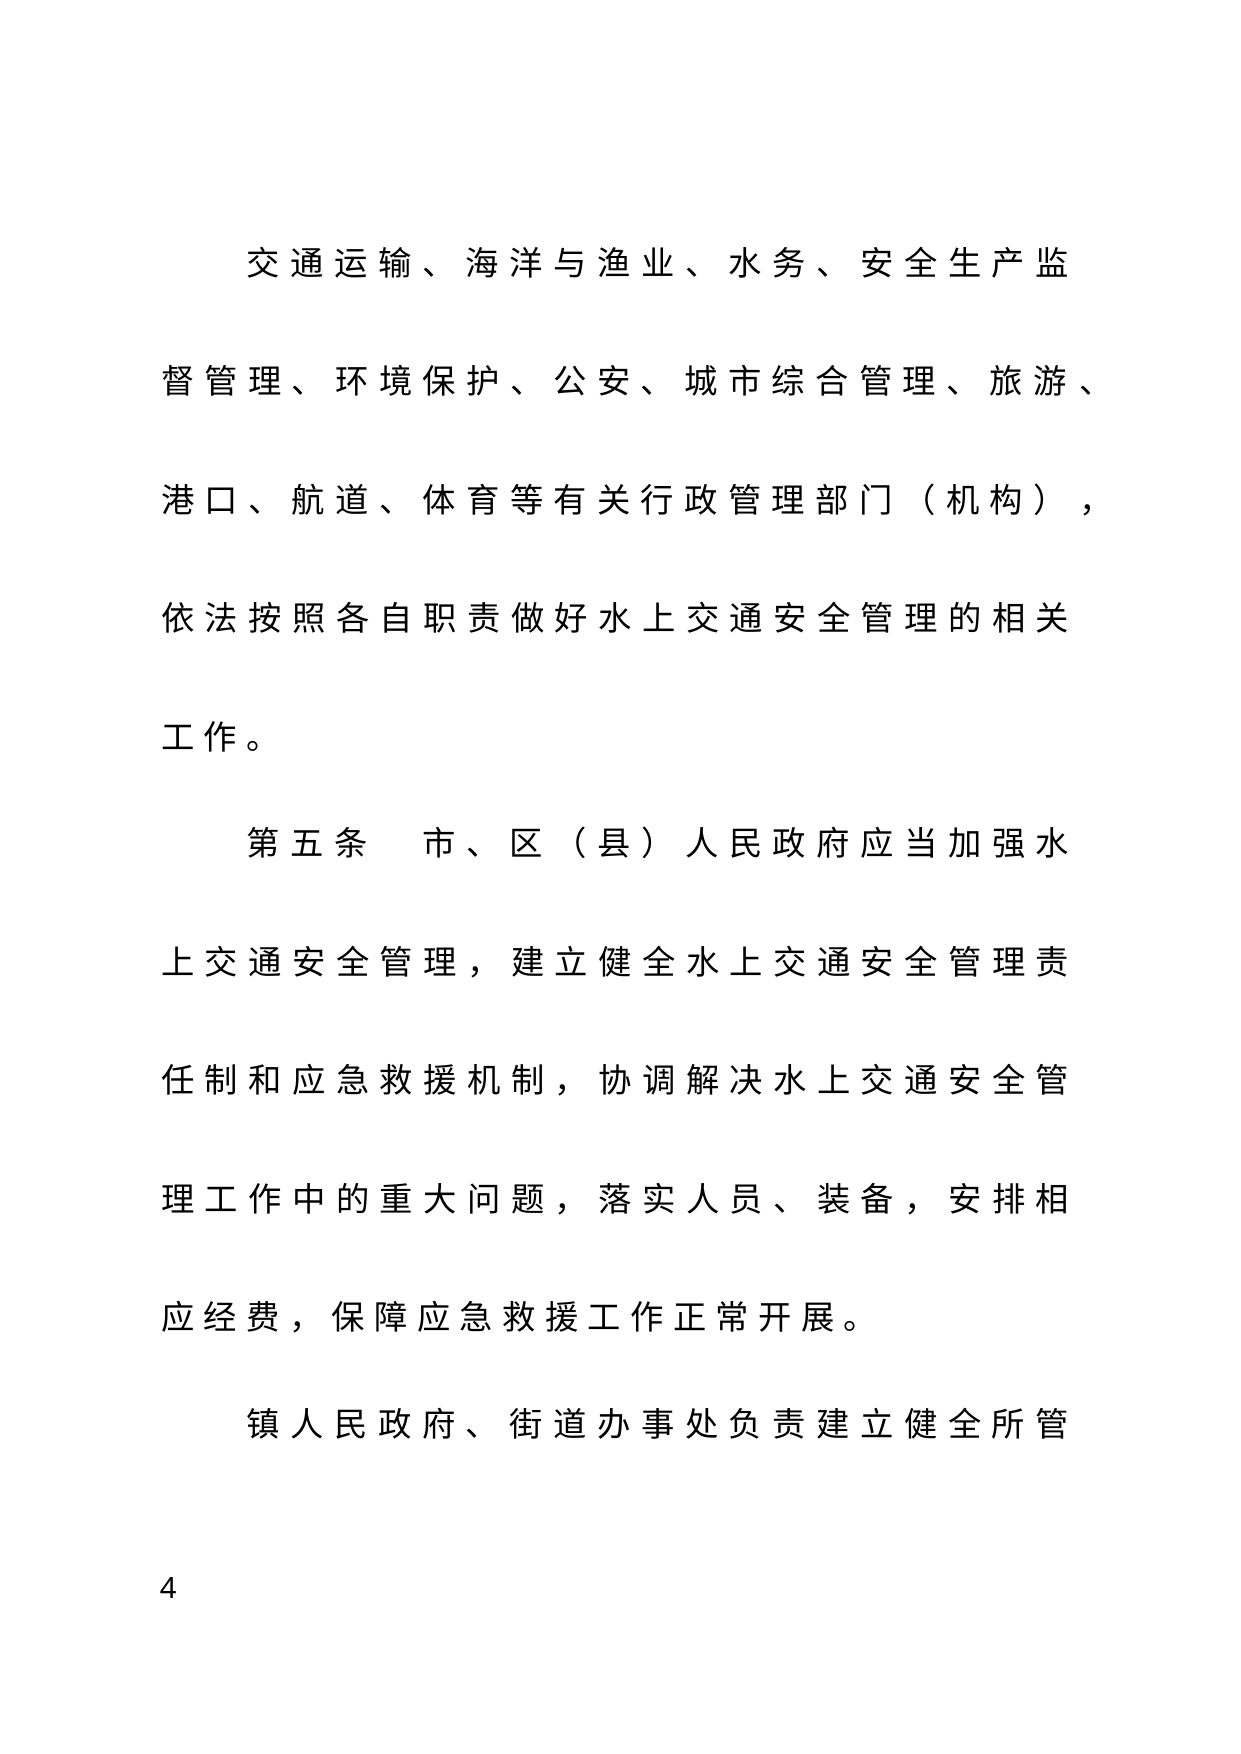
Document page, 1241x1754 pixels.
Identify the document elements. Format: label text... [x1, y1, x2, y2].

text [161, 1374, 1079, 1469]
text 第五条 市、区（县）人民政府应当加强水上交通安全管理，建立健全水上交通安全管理责任制和应急救援机制，协调解决水上交通安全管理工作中的重大问题，落实人员、装备，安排相应经费，保障应急救援工作正常开展。 [161, 794, 1079, 1362]
text 交通运输、海洋与渔业、水务、安全生产监督管理、环境保护、公安、城市综合管理、旅游、港口、航道、体育等有关行政管理部门（机构），依法按照各自职责做好水上交通安全管理的相关工作。 [161, 213, 1079, 782]
